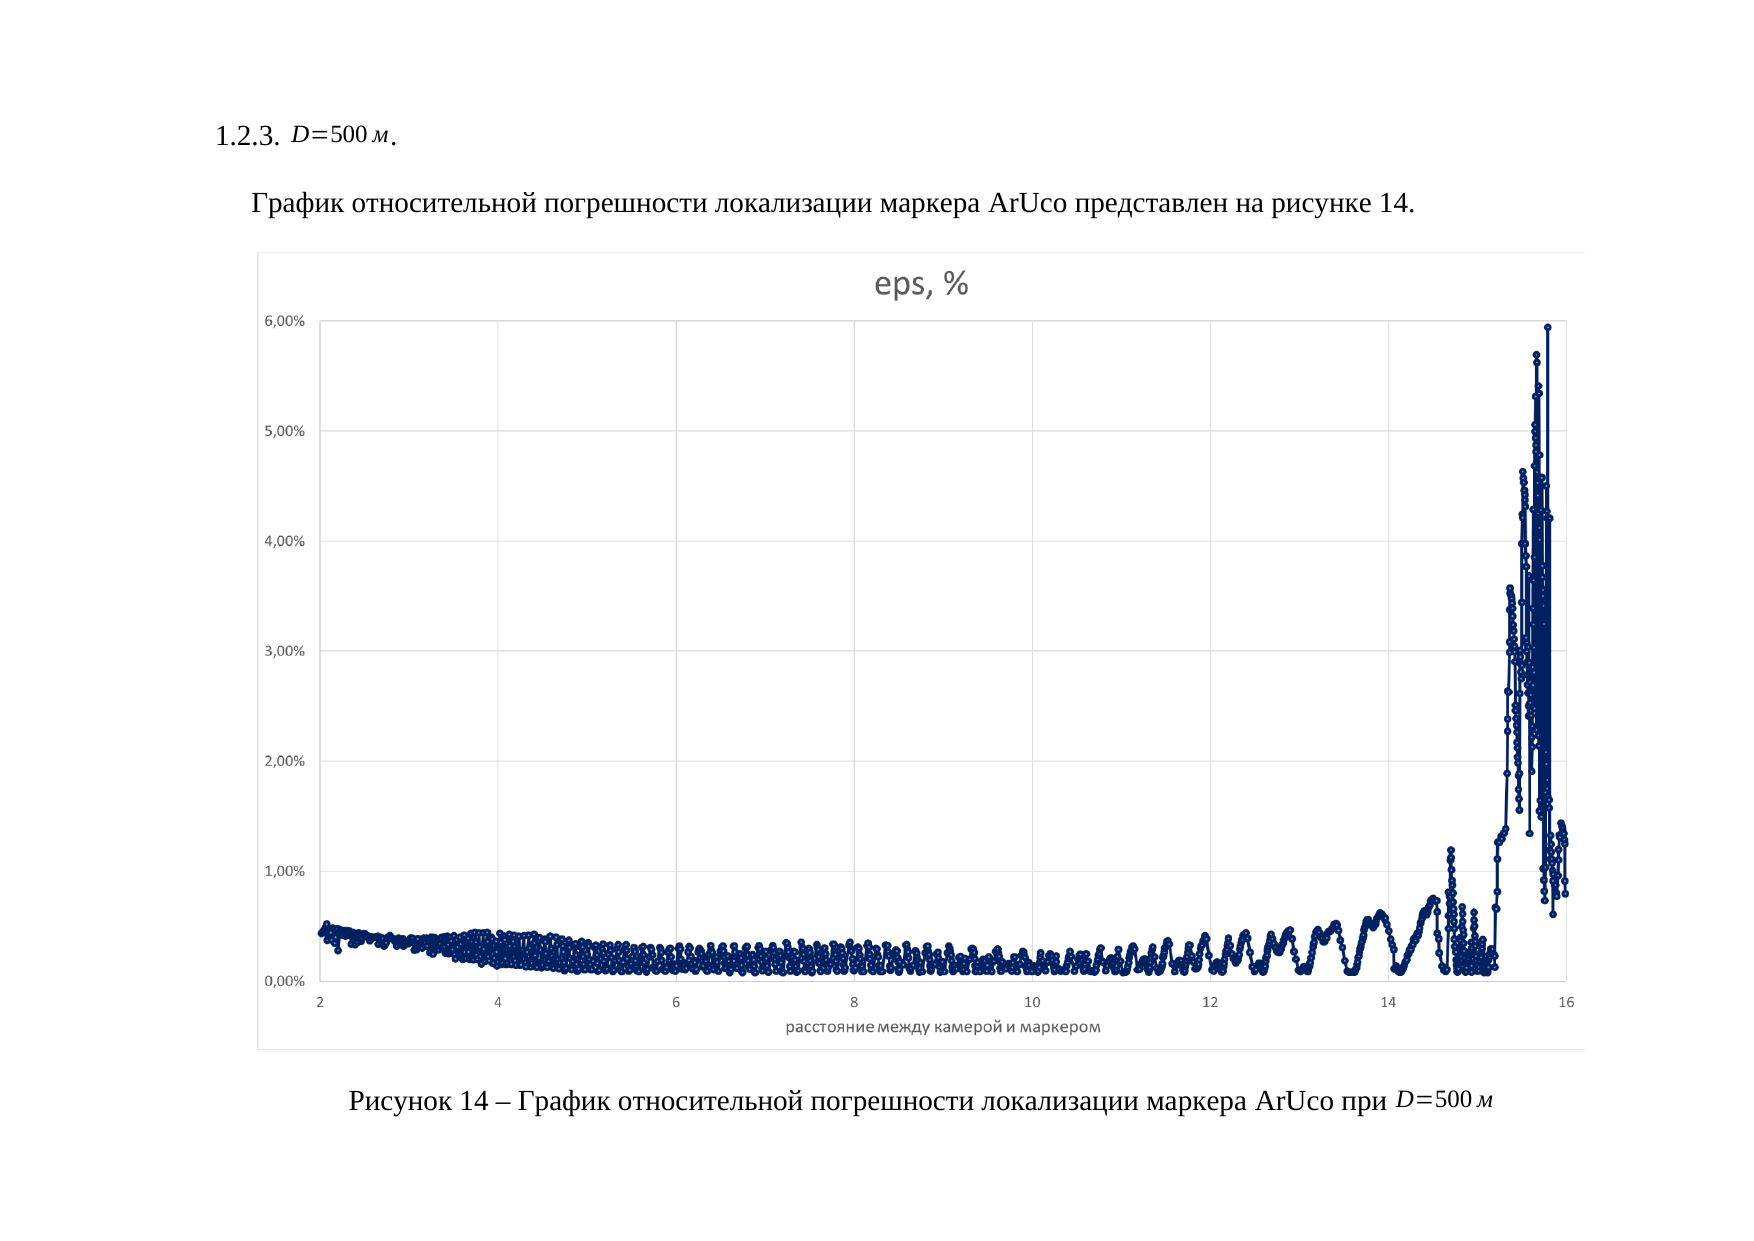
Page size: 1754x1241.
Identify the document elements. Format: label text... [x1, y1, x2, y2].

text График относительной погрешности локализации маркера ArUco представлен на рисунке 14. [177, 185, 1665, 219]
picture [257, 252, 1585, 1050]
text Рисунок 14 – График относительной погрешности локализации маркера ArUco при [177, 1083, 1665, 1116]
list . [215, 118, 1665, 152]
